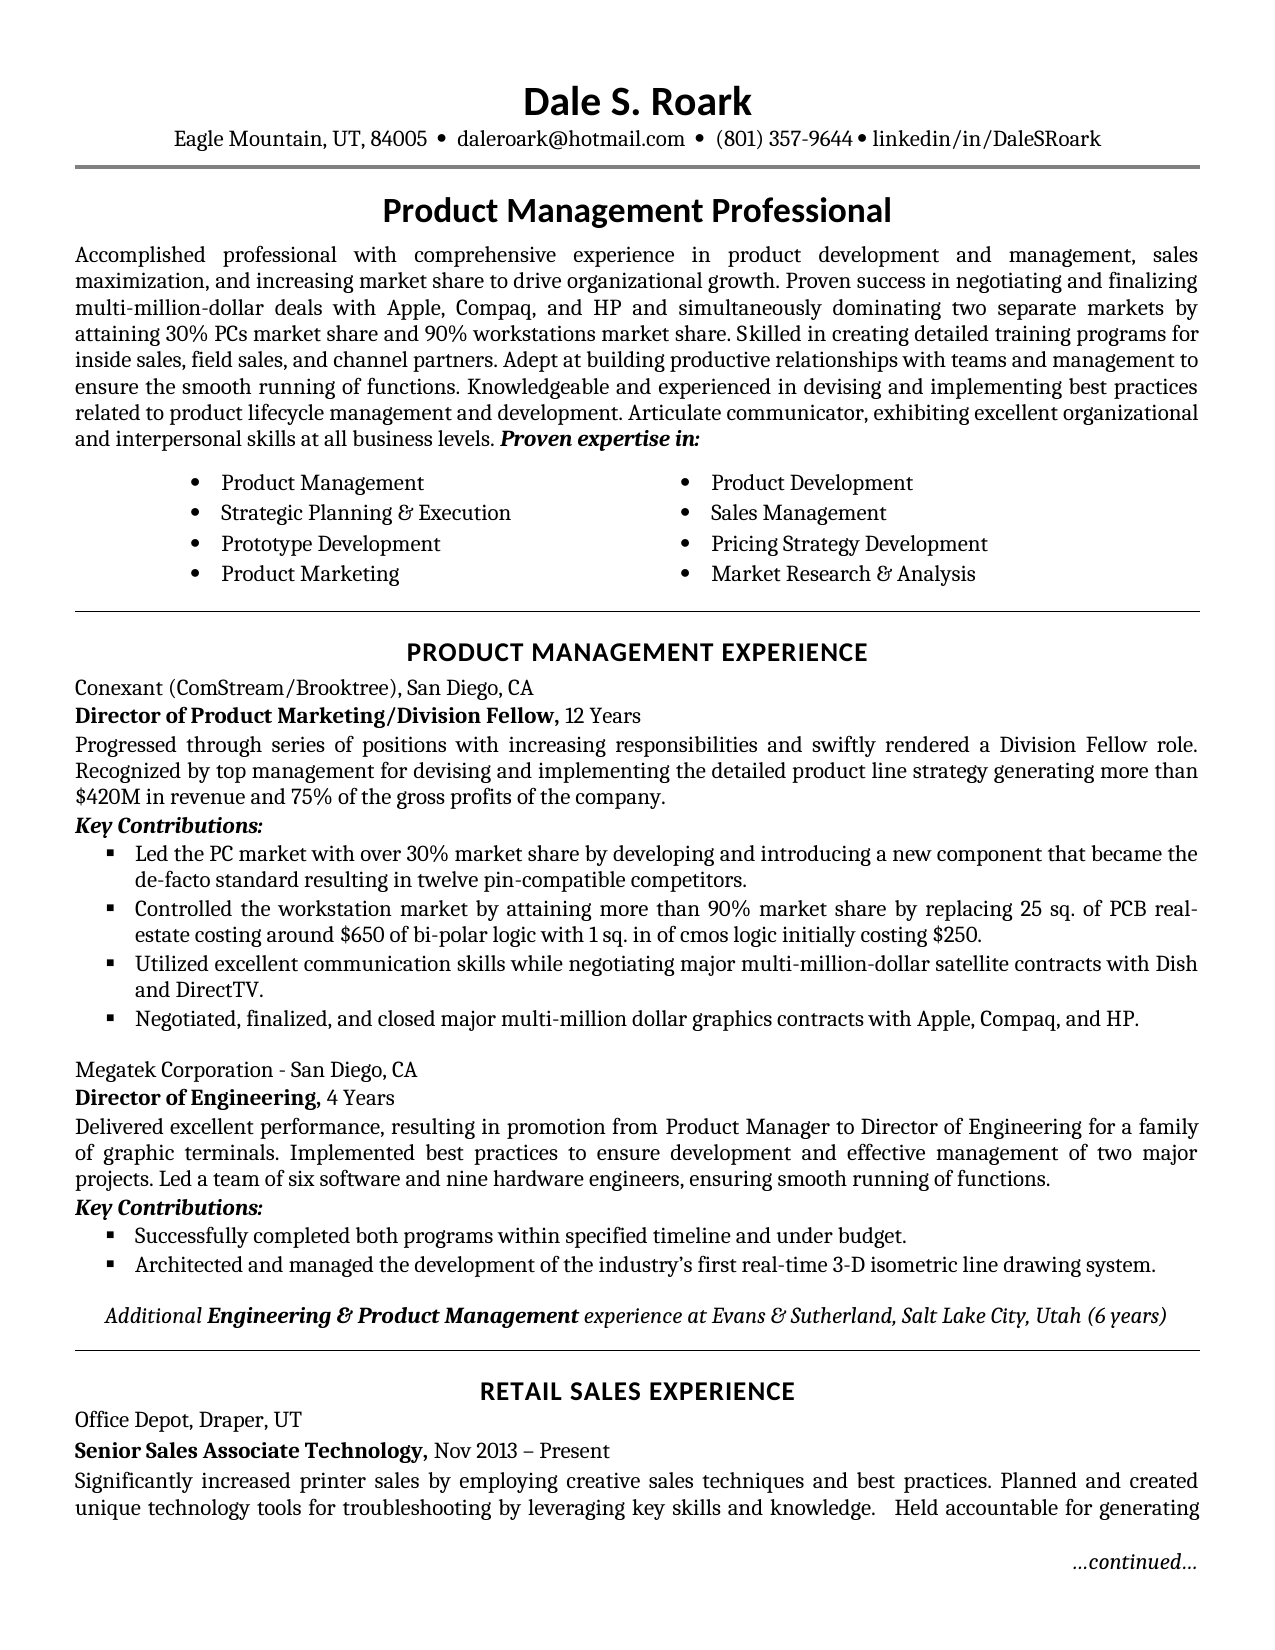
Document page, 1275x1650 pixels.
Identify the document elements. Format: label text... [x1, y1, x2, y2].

list Successfully completed both programs within specified timeline and under budget. [105, 1223, 1200, 1249]
text Accomplished professional with comprehensive experience in product development and management, sales maximization, and increasing market share to drive organizational growth. Proven success in negotiating and finalizing multi-million-dollar deals with Apple, Compaq, and HP and simultaneously dominating two separate markets by attaining 30% PCs market share and 90% workstations market share. Skilled in creating detailed training programs for inside sales, field sales, and channel partners. Adept at building productive relationships with teams and management to ensure the smooth running of functions. Knowledgeable and experienced in devising and implementing best practices related to product lifecycle management and development. Articulate communicator, exhibiting excellent organizational and interpersonal skills at all business levels. Proven expertise in: [75, 242, 1200, 453]
text Progressed through series of positions with increasing responsibilities and swiftly rendered a Division Fellow role. Recognized by top management for devising and implementing the detailed product line strategy generating more than $420M in revenue and 75% of the gross profits of the company. [75, 731, 1200, 810]
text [75, 1468, 1200, 1523]
list Architected and managed the development of the industry’s first real-time 3-D isometric line drawing system. [105, 1252, 1200, 1278]
text Delivered excellent performance, resulting in promotion from Product Manager to Director of Engineering for a family of graphic terminals. Implemented best practices to ensure development and effective management of two major projects. Led a team of six software and nine hardware engineers, ensuring smooth running of functions. [75, 1113, 1200, 1193]
list Negotiated, finalized, and closed major multi-million dollar graphics contracts with Apple, Compaq, and HP. [105, 1005, 1200, 1032]
text Key Contributions: [75, 1195, 1200, 1221]
text Office Depot, Draper, UT [75, 1407, 1200, 1433]
table_header Product Management Strategic Planning & Execution Prototype Development Product Marketing [165, 465, 655, 587]
text Product Management Experience [75, 612, 1200, 668]
text Director of Product Marketing/Division Fellow, 12 Years [75, 703, 1200, 729]
table_header Product Development Sales Management Pricing Strategy Development Market Research & Analysis [655, 465, 1110, 587]
subtitle Product Management Professional [75, 188, 1200, 231]
text Senior Sales Associate Technology, Nov 2013 – Present [75, 1438, 1200, 1464]
list Controlled the workstation market by attaining more than 90% market share by replacing 25 sq. of PCB real-estate costing around $650 of bi-polar logic with 1 sq. in of cmos logic initially costing $250. [105, 896, 1200, 948]
text Retail Sales Experience [75, 1351, 1200, 1407]
title Dale S. Roark [75, 75, 1200, 126]
text Megatek Corporation - San Diego, CA [75, 1057, 1200, 1083]
text Conexant (ComStream/Brooktree), San Diego, CA [75, 674, 1200, 701]
text Director of Engineering, 4 Years [75, 1085, 1200, 1111]
text Eagle Mountain, UT, 84005 daleroark@hotmail.com (801) 357-9644 linkedin/in/DaleSRoark [75, 126, 1200, 165]
list Led the PC market with over 30% market share by developing and introducing a new component that became the de-facto standard resulting in twelve pin-compatible competitors. [105, 841, 1200, 894]
text Additional Engineering & Product Management experience at Evans & Sutherland, Salt Lake City, Utah (6 years) [75, 1303, 1200, 1329]
list Utilized excellent communication skills while negotiating major multi-million-dollar satellite contracts with Dish and DirectTV. [105, 951, 1200, 1003]
text Key Contributions: [75, 812, 1200, 839]
